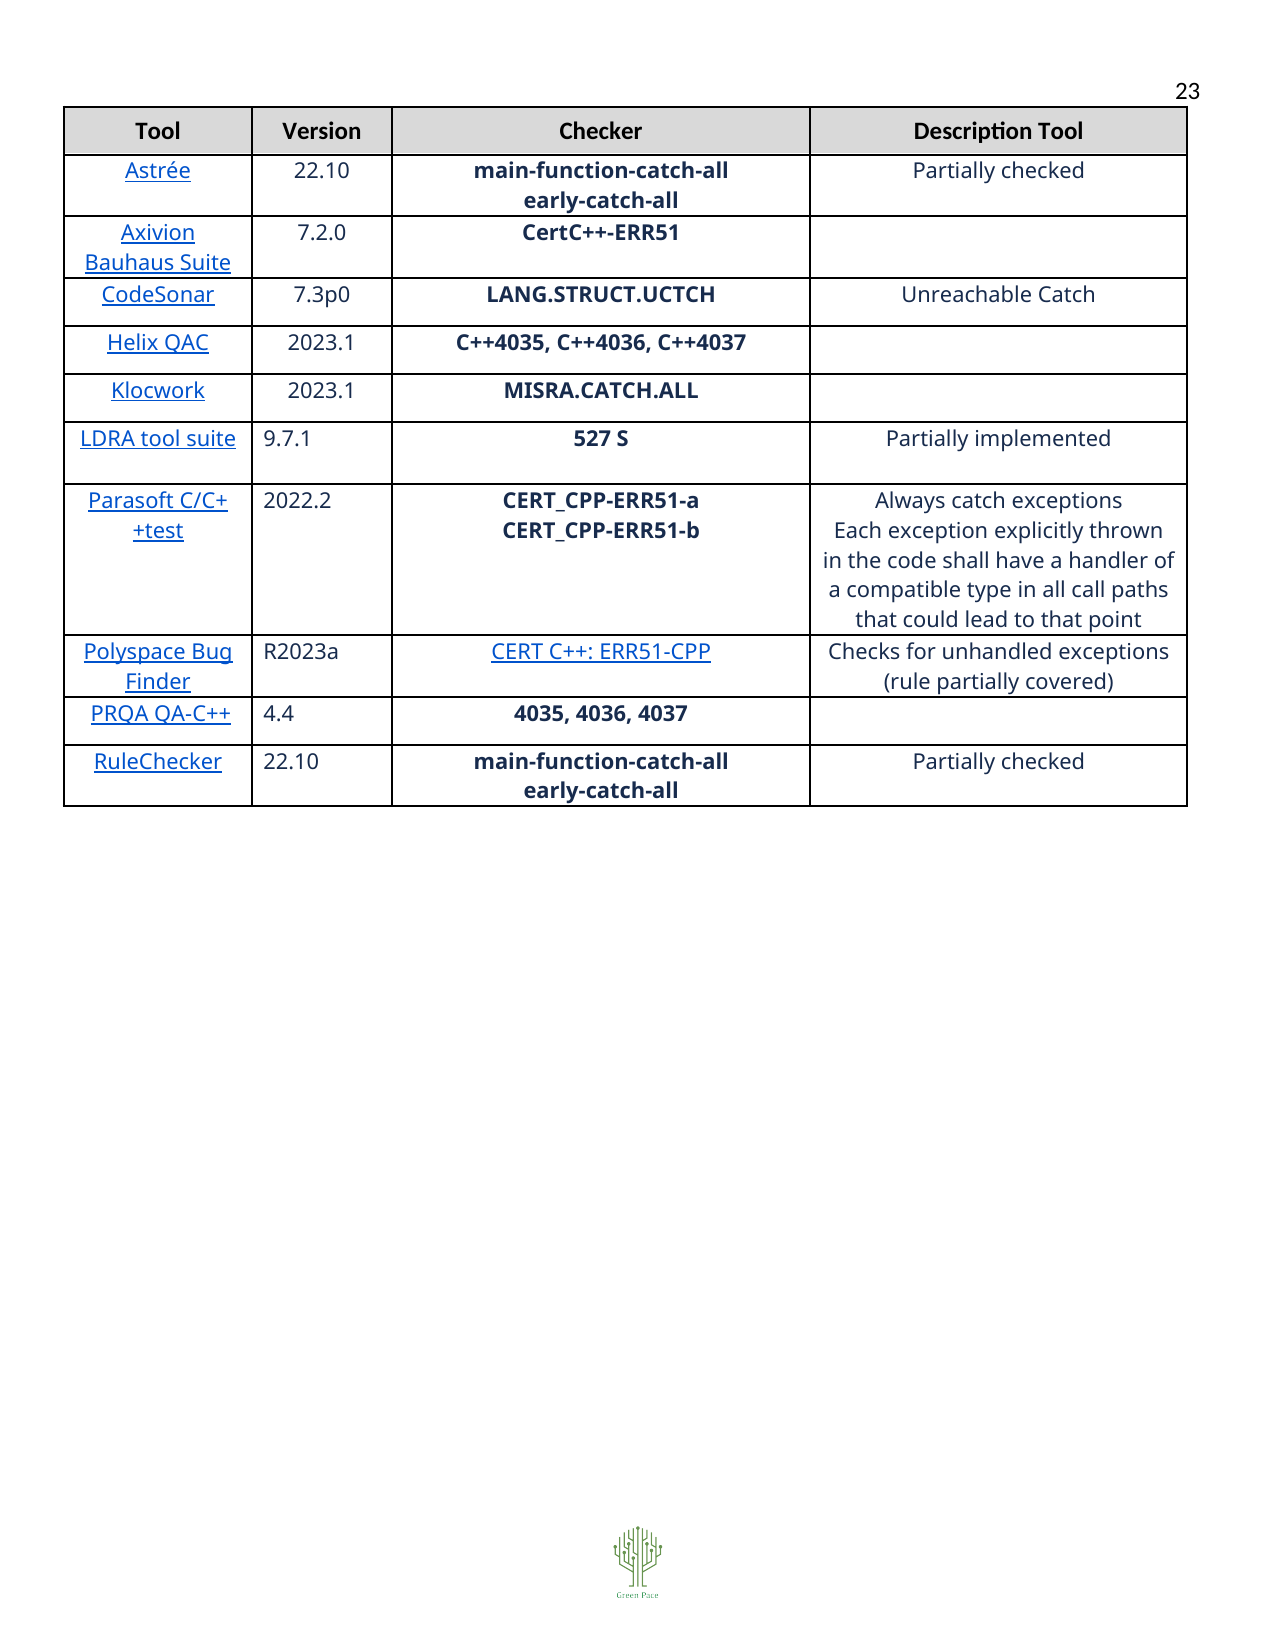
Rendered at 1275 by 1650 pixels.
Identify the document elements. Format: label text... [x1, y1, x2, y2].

table_cell Astrée [65, 156, 251, 215]
table_cell [811, 375, 1186, 421]
table_cell CertC++-ERR51 [393, 217, 809, 277]
table_cell CERT C++: ERR51-CPP [393, 636, 809, 696]
table_cell 527 S [393, 423, 809, 483]
table_cell 2023.1 [253, 375, 391, 421]
table_cell 4.4 [253, 698, 391, 743]
table_cell MISRA.CATCH.ALL [393, 375, 809, 421]
table_cell 22.10 [253, 746, 391, 805]
table_cell 4035, 4036, 4037 [393, 698, 809, 743]
table_cell C++4035, C++4036, C++4037 [393, 327, 809, 373]
table_cell LDRA tool suite [65, 423, 251, 483]
table_cell 2023.1 [253, 327, 391, 373]
table_cell Checks for unhandled exceptions (rule partially covered) [811, 636, 1186, 696]
table_cell 7.3p0 [253, 279, 391, 325]
table_cell [811, 217, 1186, 277]
picture [605, 1521, 670, 1606]
table_cell 2022.2 [253, 485, 391, 634]
table_header Version [253, 108, 391, 153]
table_cell 7.2.0 [253, 217, 391, 277]
table_cell Unreachable Catch [811, 279, 1186, 325]
table_cell [811, 327, 1186, 373]
table_cell Partially implemented [811, 423, 1186, 483]
table_cell CERT_CPP-ERR51-a CERT_CPP-ERR51-b [393, 485, 809, 634]
table_cell main-function-catch-all early-catch-all [393, 156, 809, 215]
table_cell R2023a [253, 636, 391, 696]
table_cell Partially checked [811, 156, 1186, 215]
table_cell Always catch exceptions Each exception explicitly thrown in the code shall have a handler of a compatible type in all call paths that could lead to that point [811, 485, 1186, 634]
table_cell LANG.STRUCT.UCTCH [393, 279, 809, 325]
table_cell PRQA QA-C++ [65, 698, 251, 743]
table_cell RuleChecker [65, 746, 251, 805]
table_cell Polyspace Bug Finder [65, 636, 251, 696]
table_cell CodeSonar [65, 279, 251, 325]
table_cell 9.7.1 [253, 423, 391, 483]
table_cell [811, 698, 1186, 743]
table_header Description Tool [811, 108, 1186, 153]
table_cell Partially checked [811, 746, 1186, 805]
table_cell main-function-catch-all early-catch-all [393, 746, 809, 805]
table_cell Klocwork [65, 375, 251, 421]
table_cell Helix QAC [65, 327, 251, 373]
table_header Checker [393, 108, 809, 153]
table_cell Axivion Bauhaus Suite [65, 217, 251, 277]
table_header Tool [65, 108, 251, 153]
table_cell Parasoft C/C++test [65, 485, 251, 634]
table_cell 22.10 [253, 156, 391, 215]
